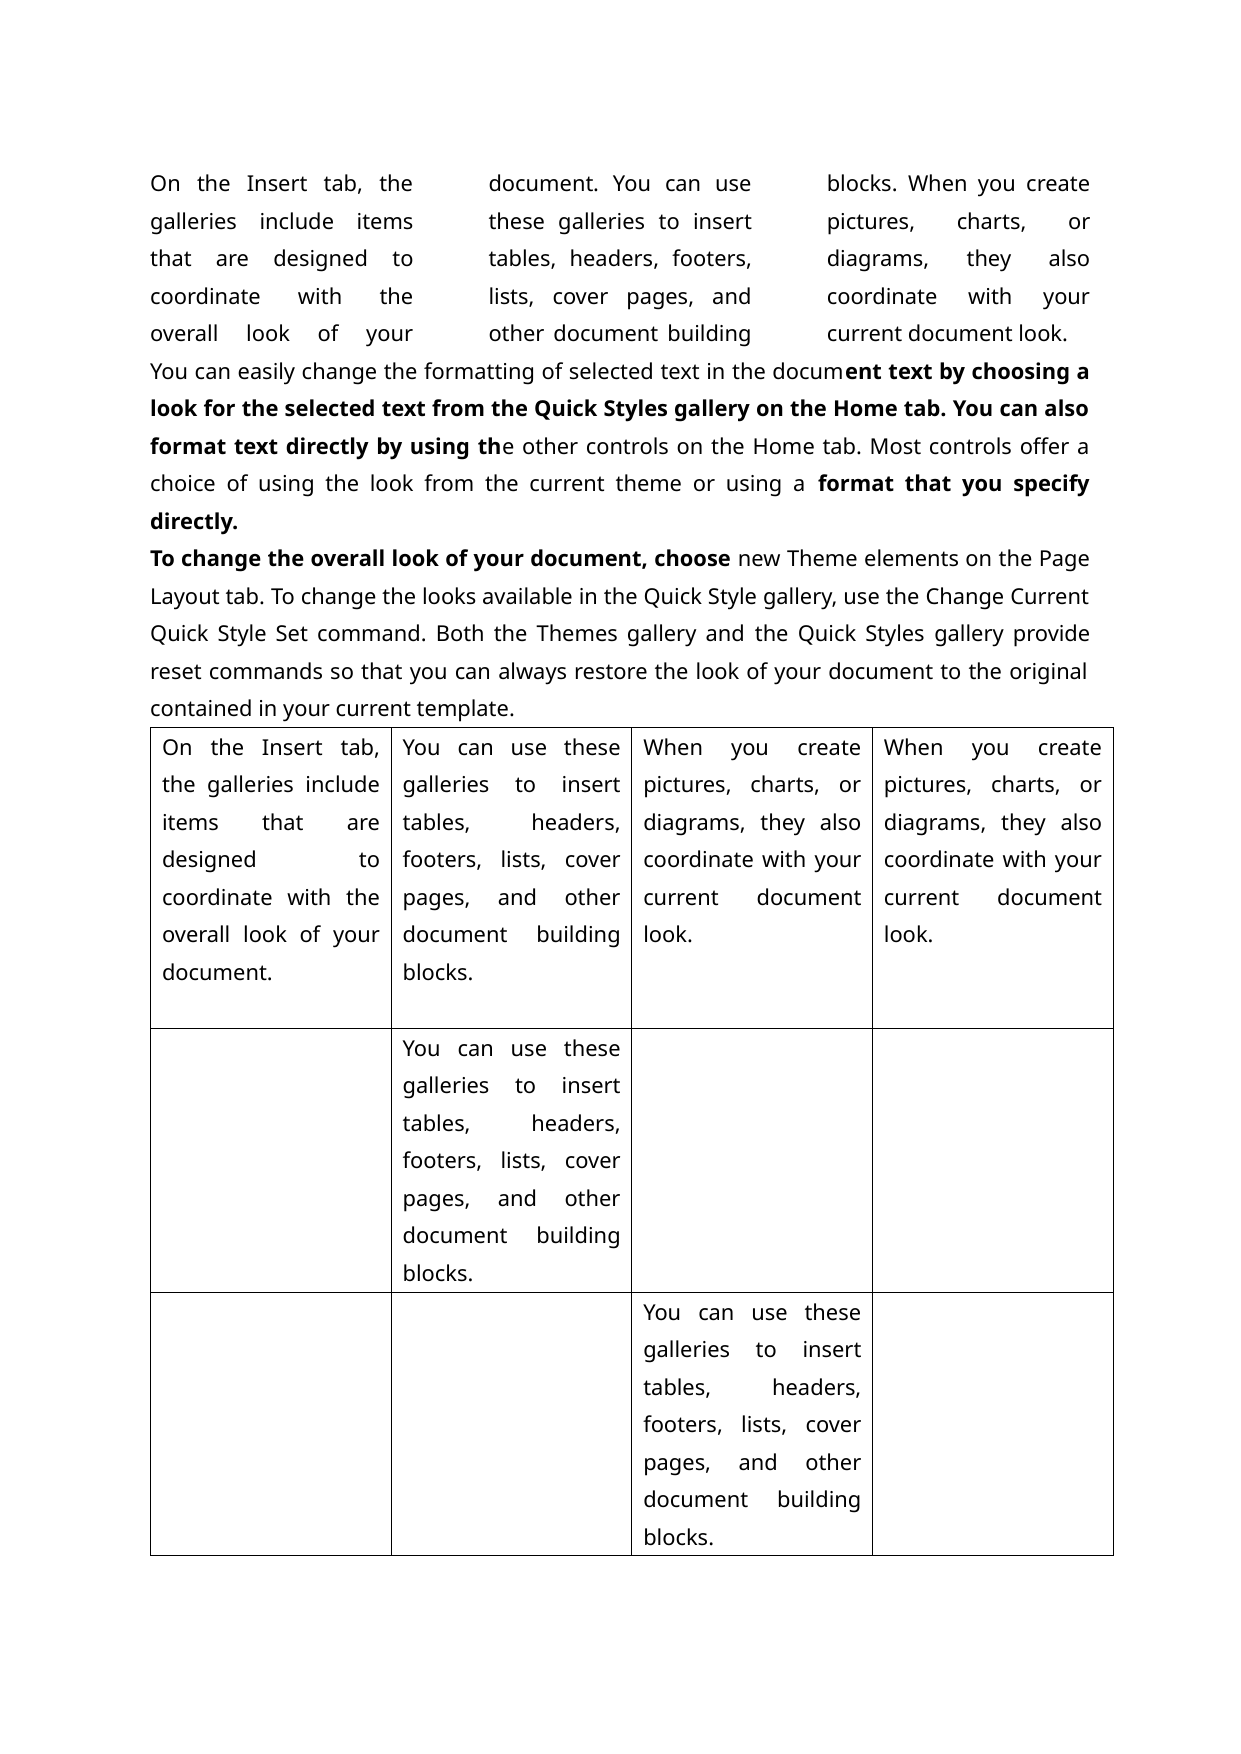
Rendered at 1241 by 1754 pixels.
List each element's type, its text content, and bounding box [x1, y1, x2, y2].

table_header When you create pictures, charts, or diagrams, they also coordinate with your current document look. [632, 728, 872, 1028]
text On the Insert tab, the galleries include items that are designed to coordinate with the overall look of your document. You can use these galleries to insert tables, headers, footers, lists, cover pages, and other document building blocks. When you create pictures, charts, or diagrams, they also coordinate with your current document look. [488, 164, 752, 352]
table_header On the Insert tab, the galleries include items that are designed to coordinate with the overall look of your document. [151, 728, 391, 1028]
text You can easily change the formatting of selected text in the document text by choosing a look for the selected text from the Quick Styles gallery on the Home tab. You can also format text directly by using the other controls on the Home tab. Most controls offer a choice of using the look from the current theme or using a format that you specify directly. [150, 352, 1090, 539]
table_cell [151, 1029, 391, 1292]
table_cell You can use these galleries to insert tables, headers, footers, lists, cover pages, and other document building blocks. [392, 1029, 631, 1292]
text On the Insert tab, the galleries include items that are designed to coordinate with the overall look of your document. You can use these galleries to insert tables, headers, footers, lists, cover pages, and other document building blocks. When you create pictures, charts, or diagrams, they also coordinate with your current document look. [827, 164, 1090, 352]
table_cell [873, 1293, 1113, 1555]
table_header You can use these galleries to insert tables, headers, footers, lists, cover pages, and other document building blocks. [392, 728, 631, 1028]
table_cell [632, 1029, 872, 1292]
table_cell [151, 1293, 391, 1555]
table_cell [873, 1029, 1113, 1292]
table_header When you create pictures, charts, or diagrams, they also coordinate with your current document look. [873, 728, 1113, 1028]
text On the Insert tab, the galleries include items that are designed to coordinate with the overall look of your document. You can use these galleries to insert tables, headers, footers, lists, cover pages, and other document building blocks. When you create pictures, charts, or diagrams, they also coordinate with your current document look. [150, 164, 413, 352]
table_cell You can use these galleries to insert tables, headers, footers, lists, cover pages, and other document building blocks. [632, 1293, 872, 1555]
table_cell [392, 1293, 631, 1555]
text To change the overall look of your document, choose new Theme elements on the Page Layout tab. To change the looks available in the Quick Style gallery, use the Change Current Quick Style Set command. Both the Themes gallery and the Quick Styles gallery provide reset commands so that you can always restore the look of your document to the original contained in your current template. [150, 539, 1090, 727]
